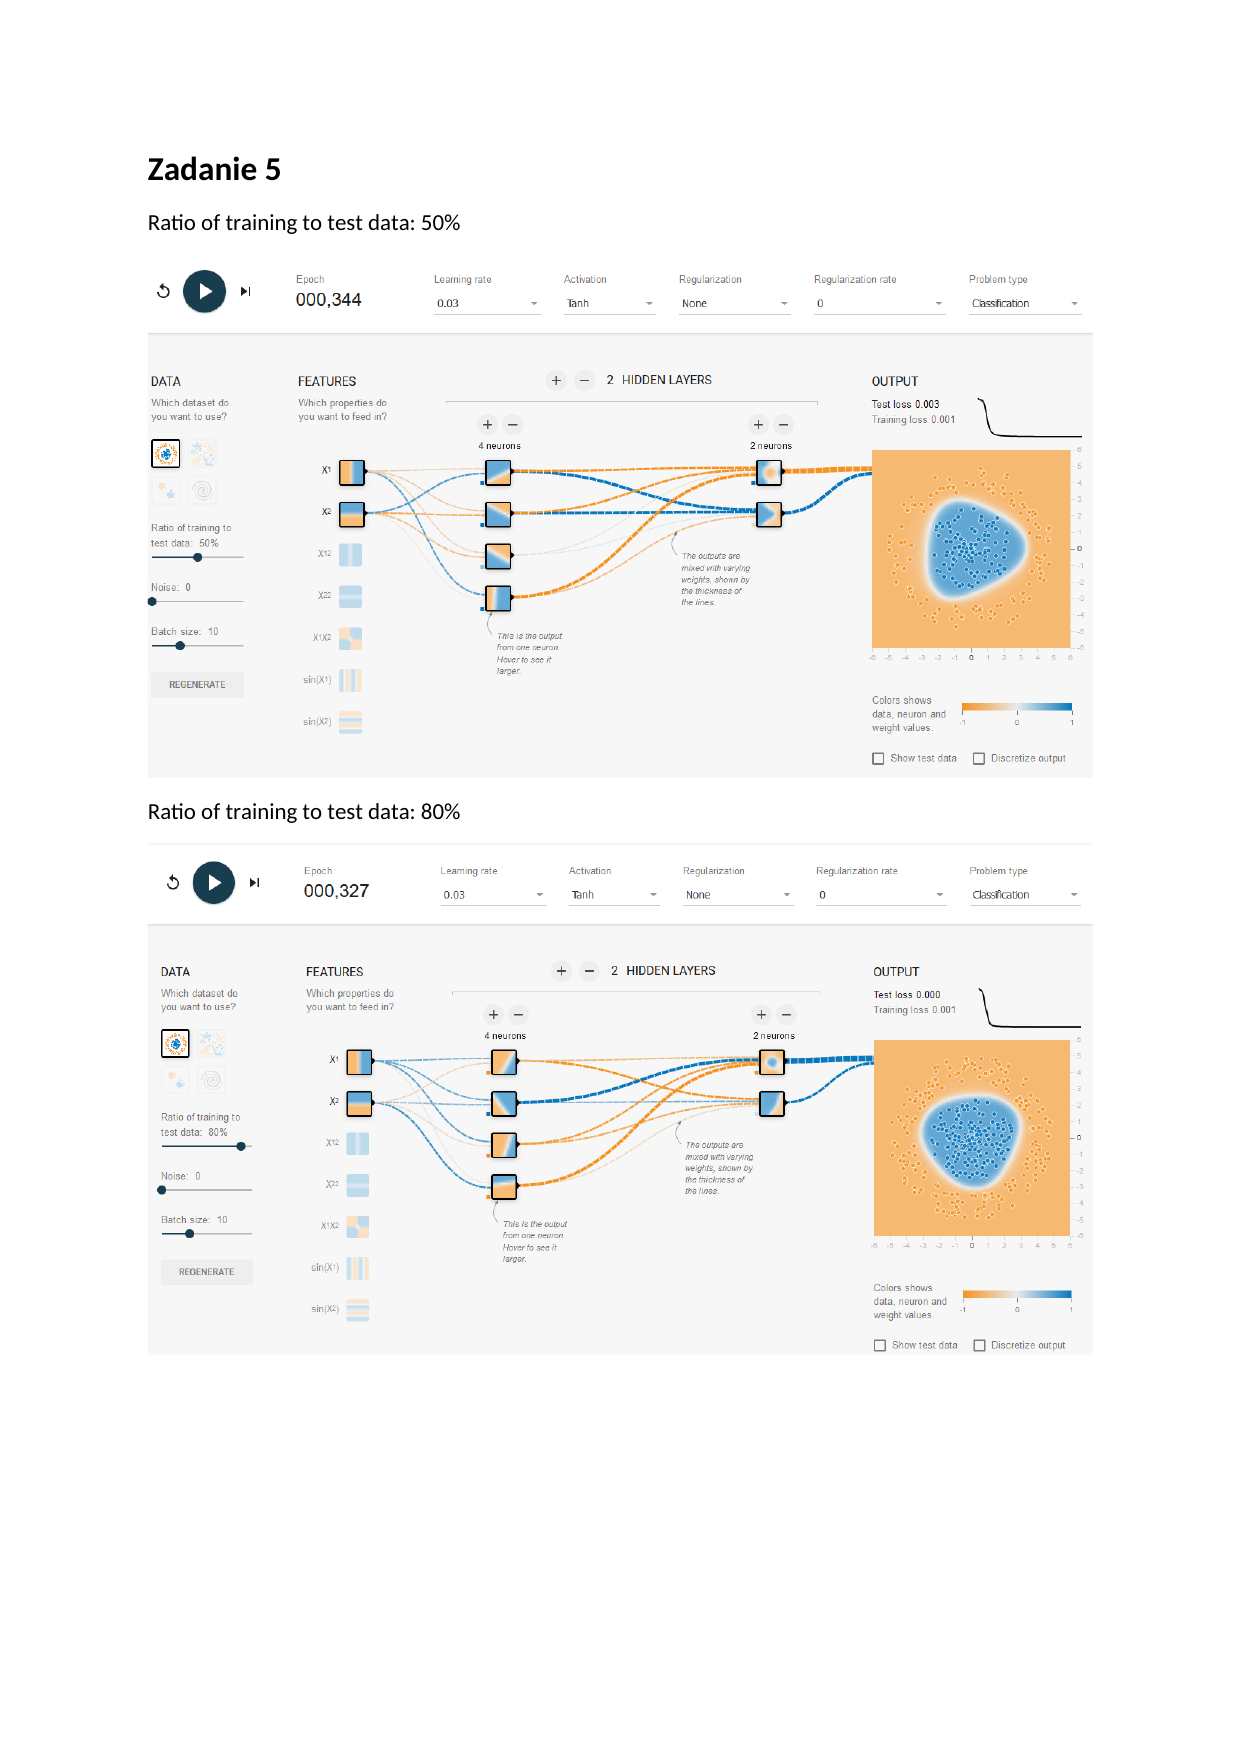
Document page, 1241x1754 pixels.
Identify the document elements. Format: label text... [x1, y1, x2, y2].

text Zadanie 5 [148, 148, 1093, 188]
text Ratio of training to test data: 80% [148, 797, 1093, 825]
text Ratio of training to test data: 50% [148, 208, 1093, 236]
picture [147, 843, 1093, 1355]
picture [147, 255, 1093, 778]
